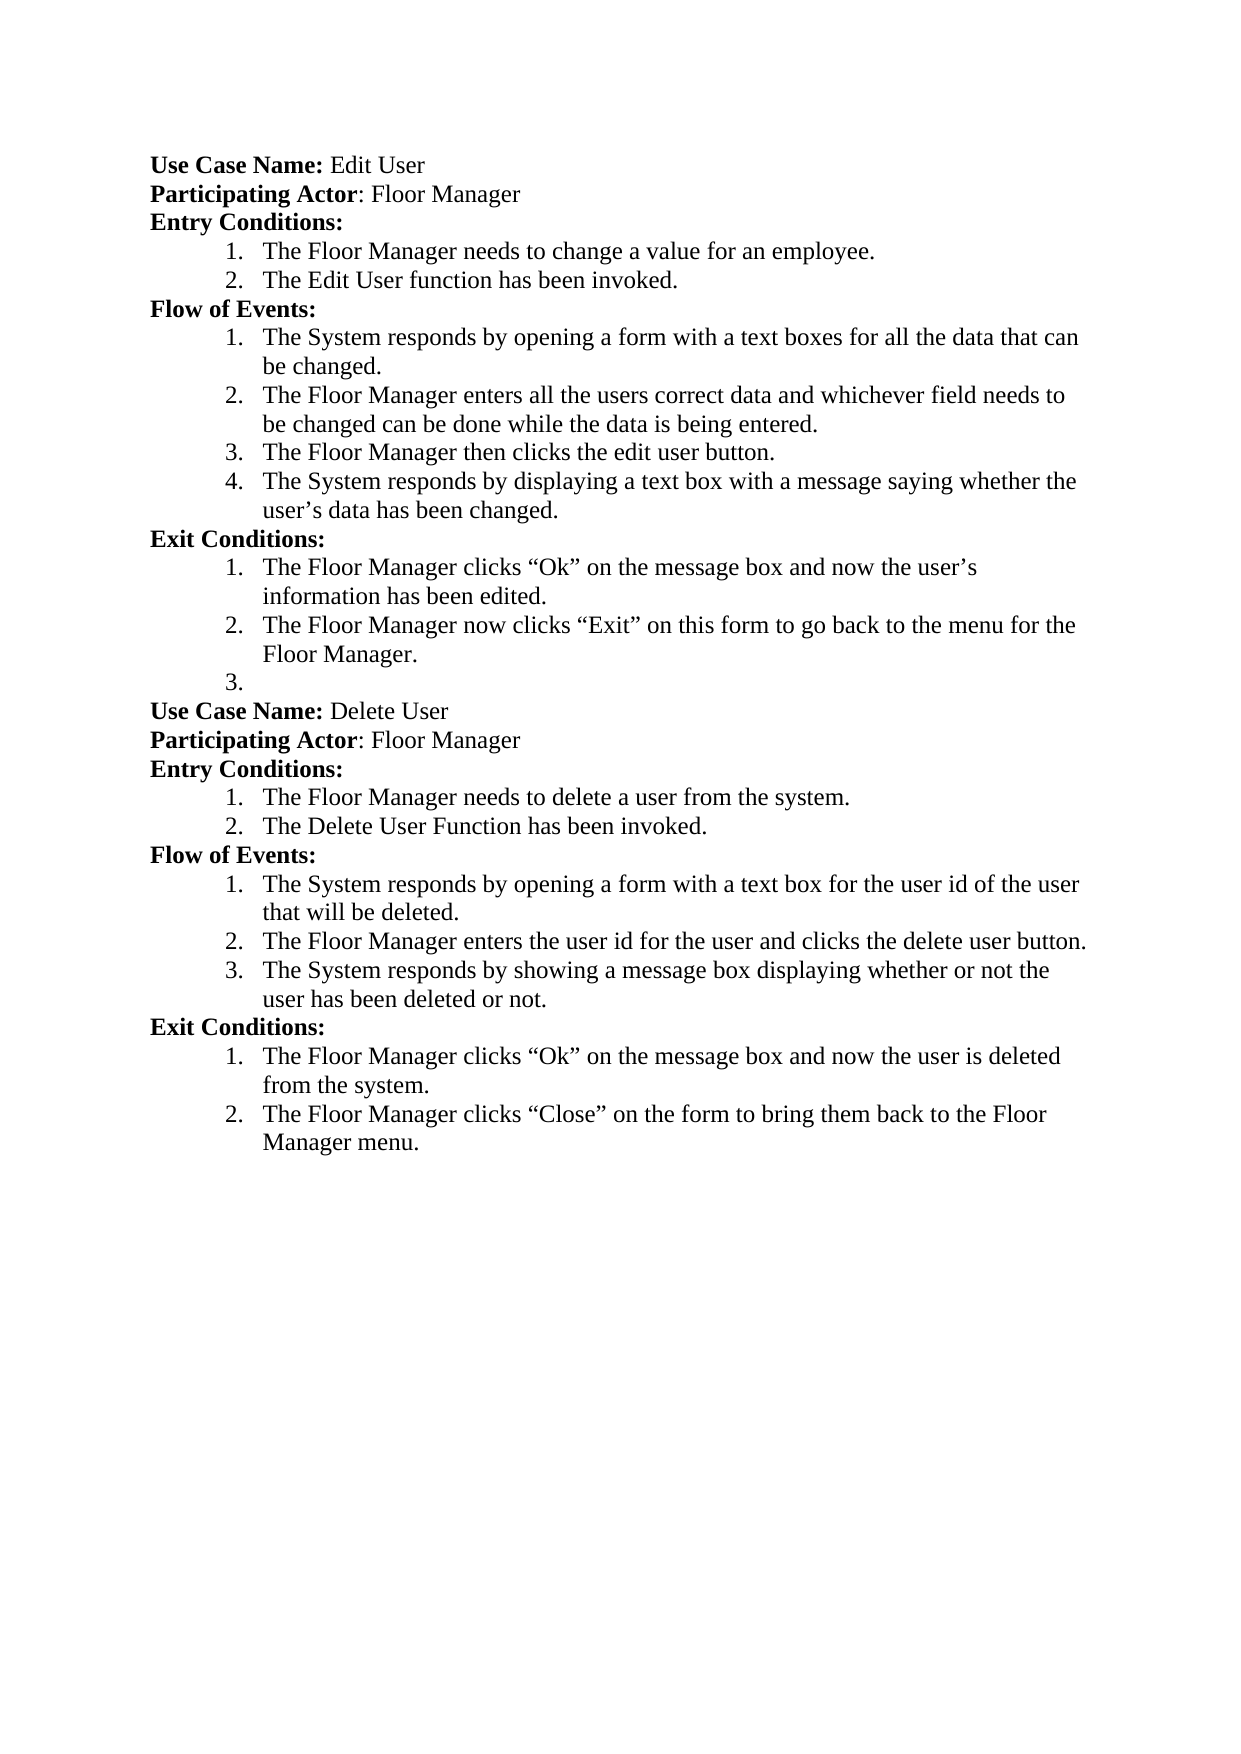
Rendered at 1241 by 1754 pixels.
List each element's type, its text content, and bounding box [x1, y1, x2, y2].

list The System responds by showing a message box displaying whether or not the user has been deleted or not. [225, 955, 1090, 1012]
list The Floor Manager needs to delete a user from the system. [225, 782, 1090, 811]
text Exit Conditions: [150, 1012, 1090, 1041]
text Exit Conditions: [150, 524, 1090, 552]
list The System responds by displaying a text box with a message saying whether the user’s data has been changed. [225, 466, 1090, 524]
list The Floor Manager clicks “Close” on the form to bring them back to the Floor Manager menu. [225, 1099, 1090, 1156]
text Participating Actor: Floor Manager [150, 725, 1090, 754]
text Flow of Events: [150, 840, 1090, 869]
list The Floor Manager needs to change a value for an employee. [225, 236, 1090, 265]
list The Floor Manager clicks “Ok” on the message box and now the user is deleted from the system. [225, 1041, 1090, 1099]
text Use Case Name: Edit User [150, 150, 1090, 179]
text Use Case Name: Delete User [150, 696, 1090, 725]
list The Floor Manager enters all the users correct data and whichever field needs to be changed can be done while the data is being entered. [225, 380, 1090, 437]
list The Delete User Function has been invoked. [225, 811, 1090, 840]
list The System responds by opening a form with a text box for the user id of the user that will be deleted. [225, 869, 1090, 926]
list The Floor Manager enters the user id for the user and clicks the delete user button. [225, 926, 1090, 955]
text Participating Actor: Floor Manager [150, 179, 1090, 207]
text Entry Conditions: [150, 207, 1090, 236]
list The System responds by opening a form with a text boxes for all the data that can be changed. [225, 322, 1090, 380]
list The Edit User function has been invoked. [225, 265, 1090, 294]
list The Floor Manager clicks “Ok” on the message box and now the user’s information has been edited. [225, 552, 1090, 610]
text Flow of Events: [150, 294, 1090, 322]
list The Floor Manager then clicks the edit user button. [225, 437, 1090, 466]
list The Floor Manager now clicks “Exit” on this form to go back to the menu for the Floor Manager. [225, 610, 1090, 667]
text Entry Conditions: [150, 754, 1090, 782]
